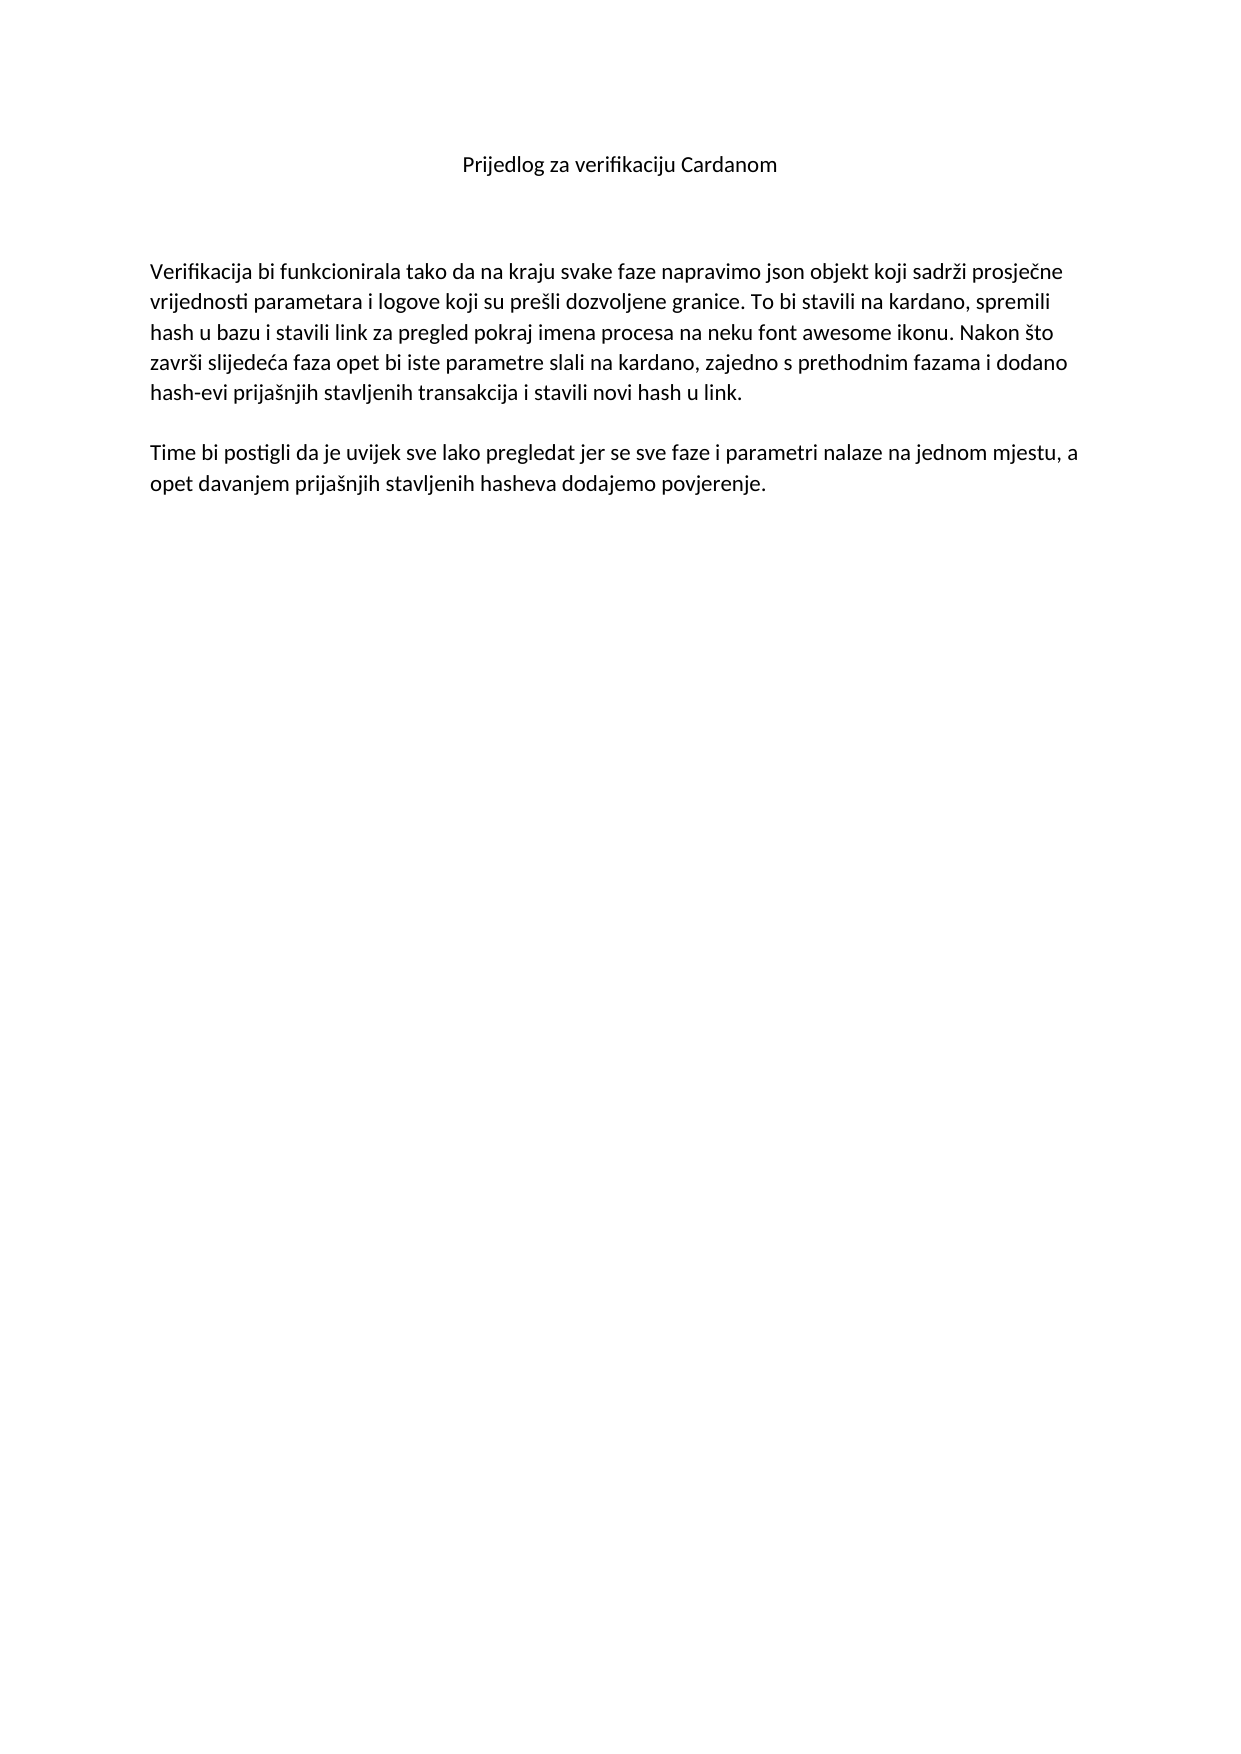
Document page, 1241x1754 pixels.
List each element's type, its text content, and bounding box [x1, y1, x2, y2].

text Verifikacija bi funkcionirala tako da na kraju svake faze napravimo json objekt koji sadrži prosječne vrijednosti parametara i logove koji su prešli dozvoljene granice. To bi stavili na kardano, spremili hash u bazu i stavili link za pregled pokraj imena procesa na neku font awesome ikonu. Nakon što završi slijedeća faza opet bi iste parametre slali na kardano, zajedno s prethodnim fazama i dodano hash-evi prijašnjih stavljenih transakcija i stavili novi hash u link. Time bi postigli da je uvijek sve lako pregledat jer se sve faze i parametri nalaze na jednom mjestu, a opet davanjem prijašnjih stavljenih hasheva dodajemo povjerenje. [150, 197, 1090, 497]
text Prijedlog za verifikaciju Cardanom [150, 150, 1090, 178]
